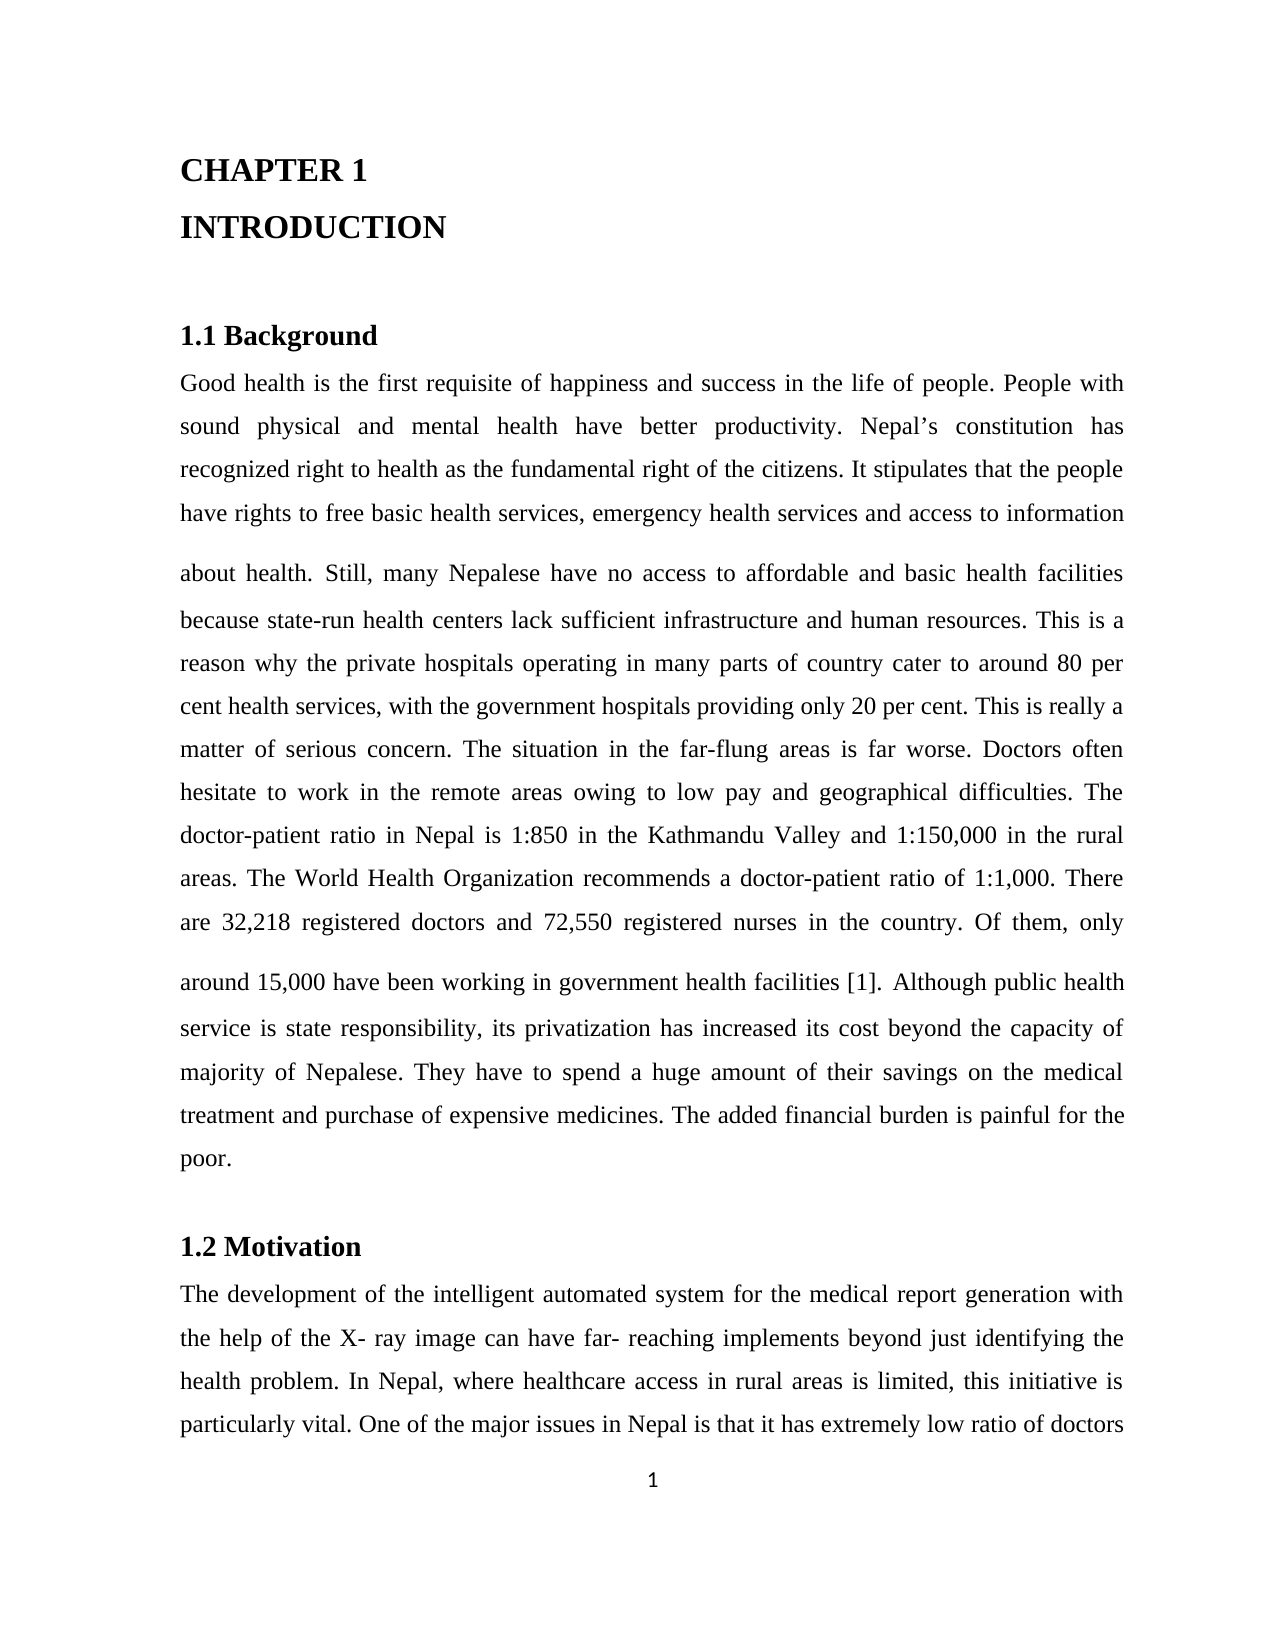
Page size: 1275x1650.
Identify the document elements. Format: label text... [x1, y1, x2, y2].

subtitle INTRODUCTION [180, 207, 1125, 246]
text Good health is the first requisite of happiness and success in the life of people. People with sound physical and mental health have better productivity. Nepal’s constitution has recognized right to health as the fundamental right of the citizens. It stipulates that the people have rights to free basic health services, emergency health services and access to information about health. Still, many Nepalese have no access to affordable and basic health facilities because state-run health centers lack sufficient infrastructure and human resources. This is a reason why the private hospitals operating in many parts of country cater to around 80 per cent health services, with the government hospitals providing only 20 per cent. This is really a matter of serious concern. The situation in the far-flung areas is far worse. Doctors often hesitate to work in the remote areas owing to low pay and geographical difficulties. The doctor-patient ratio in Nepal is 1:850 in the Kathmandu Valley and 1:150,000 in the rural areas. The World Health Organization recommends a doctor-patient ratio of 1:1,000. There are 32,218 registered doctors and 72,550 registered nurses in the country. Of them, only around 15,000 have been working in government health facilities [1]. Although public health service is state responsibility, its privatization has increased its cost beyond the capacity of majority of Nepalese. They have to spend a huge amount of their savings on the medical treatment and purchase of expensive medicines. The added financial burden is painful for the poor. [180, 368, 1125, 1172]
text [180, 1279, 1125, 1438]
subtitle 1.2 Motivation [180, 1229, 1125, 1263]
subtitle CHAPTER 1 [180, 150, 1125, 188]
subtitle 1.1 Background [180, 318, 1125, 352]
